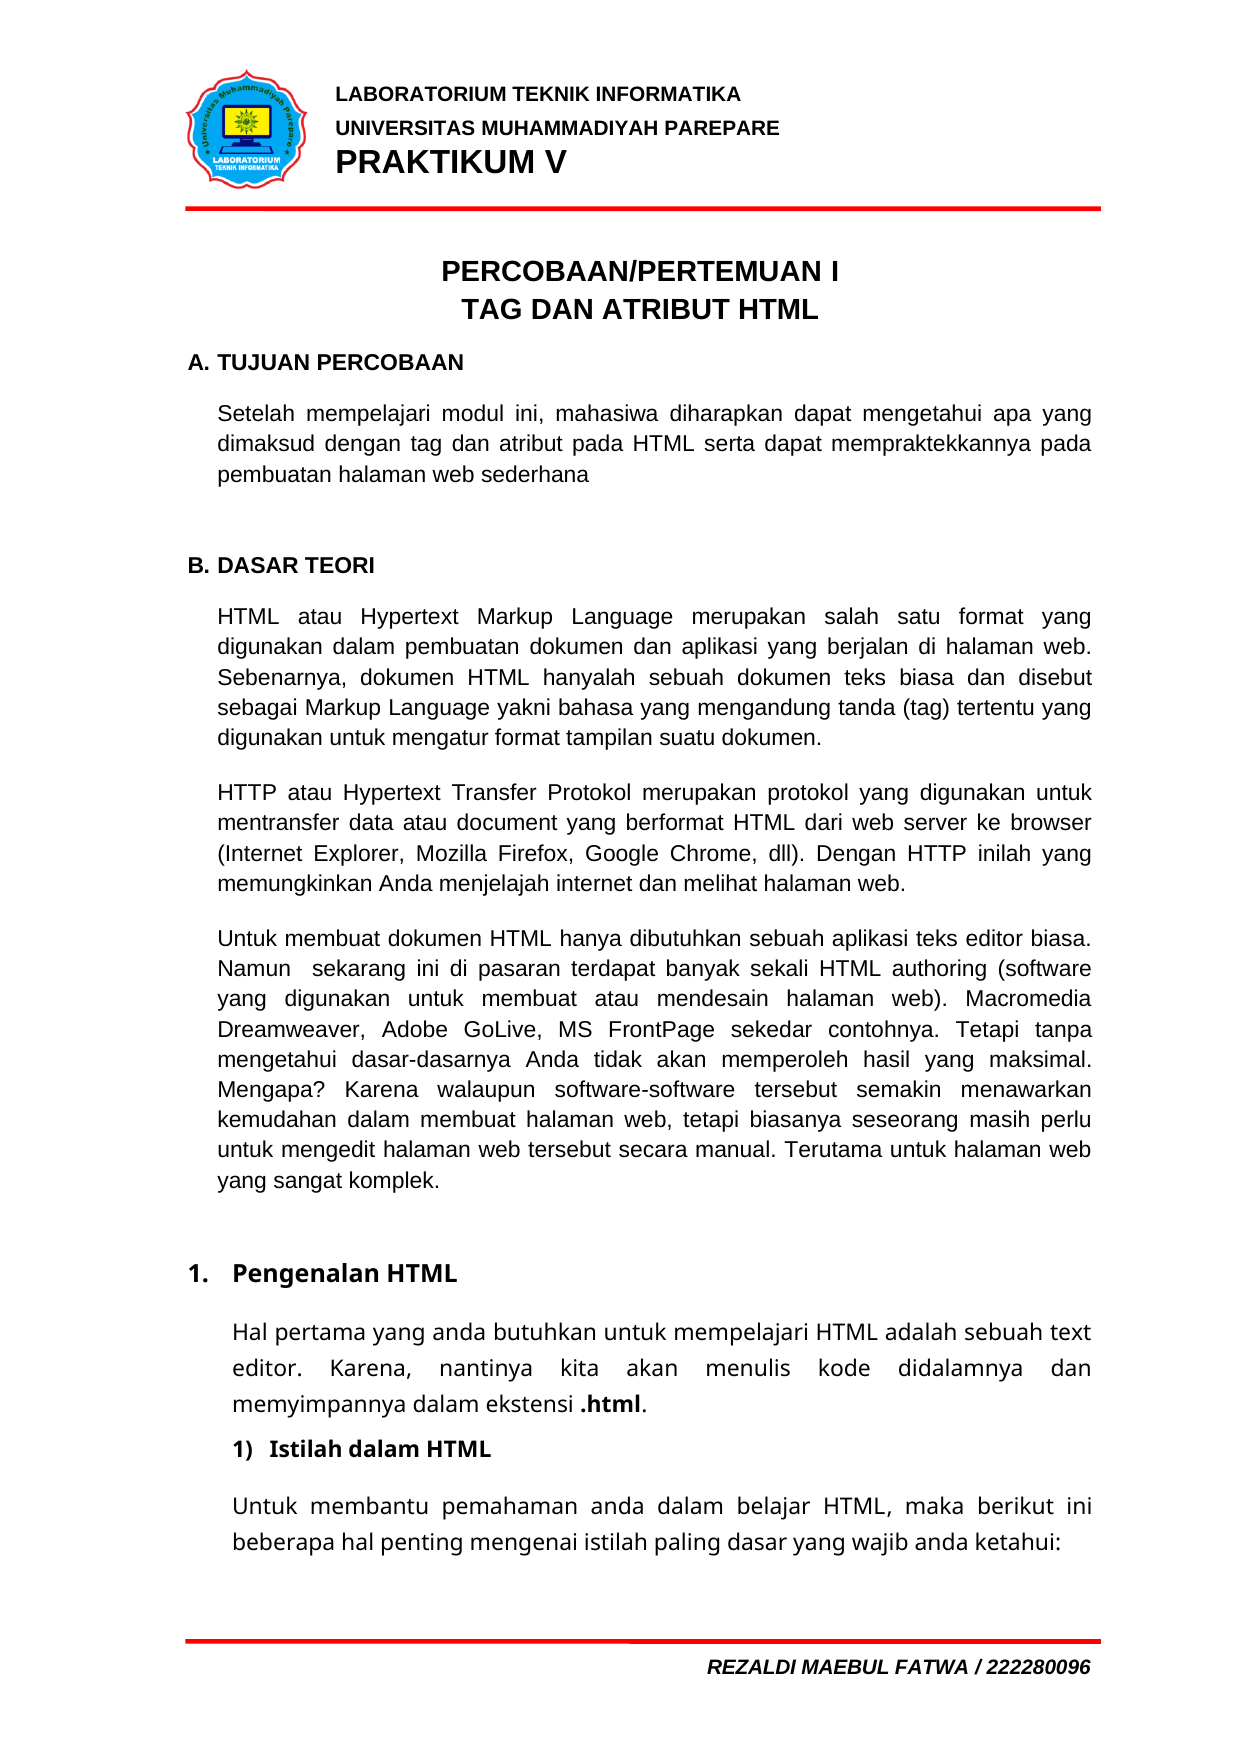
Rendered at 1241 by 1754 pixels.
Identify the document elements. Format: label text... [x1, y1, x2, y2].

list Pengenalan HTML [187, 1256, 1092, 1290]
picture [185, 69, 308, 189]
text Hal pertama yang anda butuhkan untuk mempelajari HTML adalah sebuah text editor. Karena, nantinya kita akan menulis kode didalamnya dan memyimpannya dalam ekstensi .html. [232, 1316, 1092, 1419]
list Istilah dalam HTML [232, 1433, 1092, 1465]
text Untuk membantu pemahaman anda dalam belajar HTML, maka berikut ini beberapa hal penting mengenai istilah paling dasar yang wajib anda ketahui: [232, 1490, 1092, 1557]
text Setelah mempelajari modul ini, mahasiwa diharapkan dapat mengetahui apa yang dimaksud dengan tag dan atribut pada HTML serta dapat mempraktekkannya pada pembuatan halaman web sederhana [217, 400, 1092, 487]
text HTTP atau Hypertext Transfer Protokol merupakan protokol yang digunakan untuk mentransfer data atau document yang berformat HTML dari web server ke browser (Internet Explorer, Mozilla Firefox, Google Chrome, dll). Dengan HTTP inilah yang memungkinkan Anda menjelajah internet dan melihat halaman web. [217, 779, 1092, 896]
text HTML atau Hypertext Markup Language merupakan salah satu format yang digunakan dalam pembuatan dokumen dan aplikasi yang berjalan di halaman web. Sebenarnya, dokumen HTML hanyalah sebuah dokumen teks biasa dan disebut sebagai Markup Language yakni bahasa yang mengandung tanda (tag) tertentu yang digunakan untuk mengatur format tampilan suatu dokumen. [217, 603, 1092, 750]
subtitle PERCOBAAN/PERTEMUAN I TAG DAN ATRIBUT HTML [187, 251, 1092, 327]
list DASAR TEORI [187, 552, 1092, 578]
list TUJUAN PERCOBAAN [187, 349, 1092, 375]
text Untuk membuat dokumen HTML hanya dibutuhkan sebuah aplikasi teks editor biasa. Namun sekarang ini di pasaran terdapat banyak sekali HTML authoring (software yang digunakan untuk membuat atau mendesain halaman web). Macromedia Dreamweaver, Adobe GoLive, MS FrontPage sekedar contohnya. Tetapi tanpa mengetahui dasar-dasarnya Anda tidak akan memperoleh hasil yang maksimal. Mengapa? Karena walaupun software-software tersebut semakin menawarkan kemudahan dalam membuat halaman web, tetapi biasanya seseorang masih perlu untuk mengedit halaman web tersebut secara manual. Terutama untuk halaman web yang sangat komplek. [217, 925, 1092, 1193]
